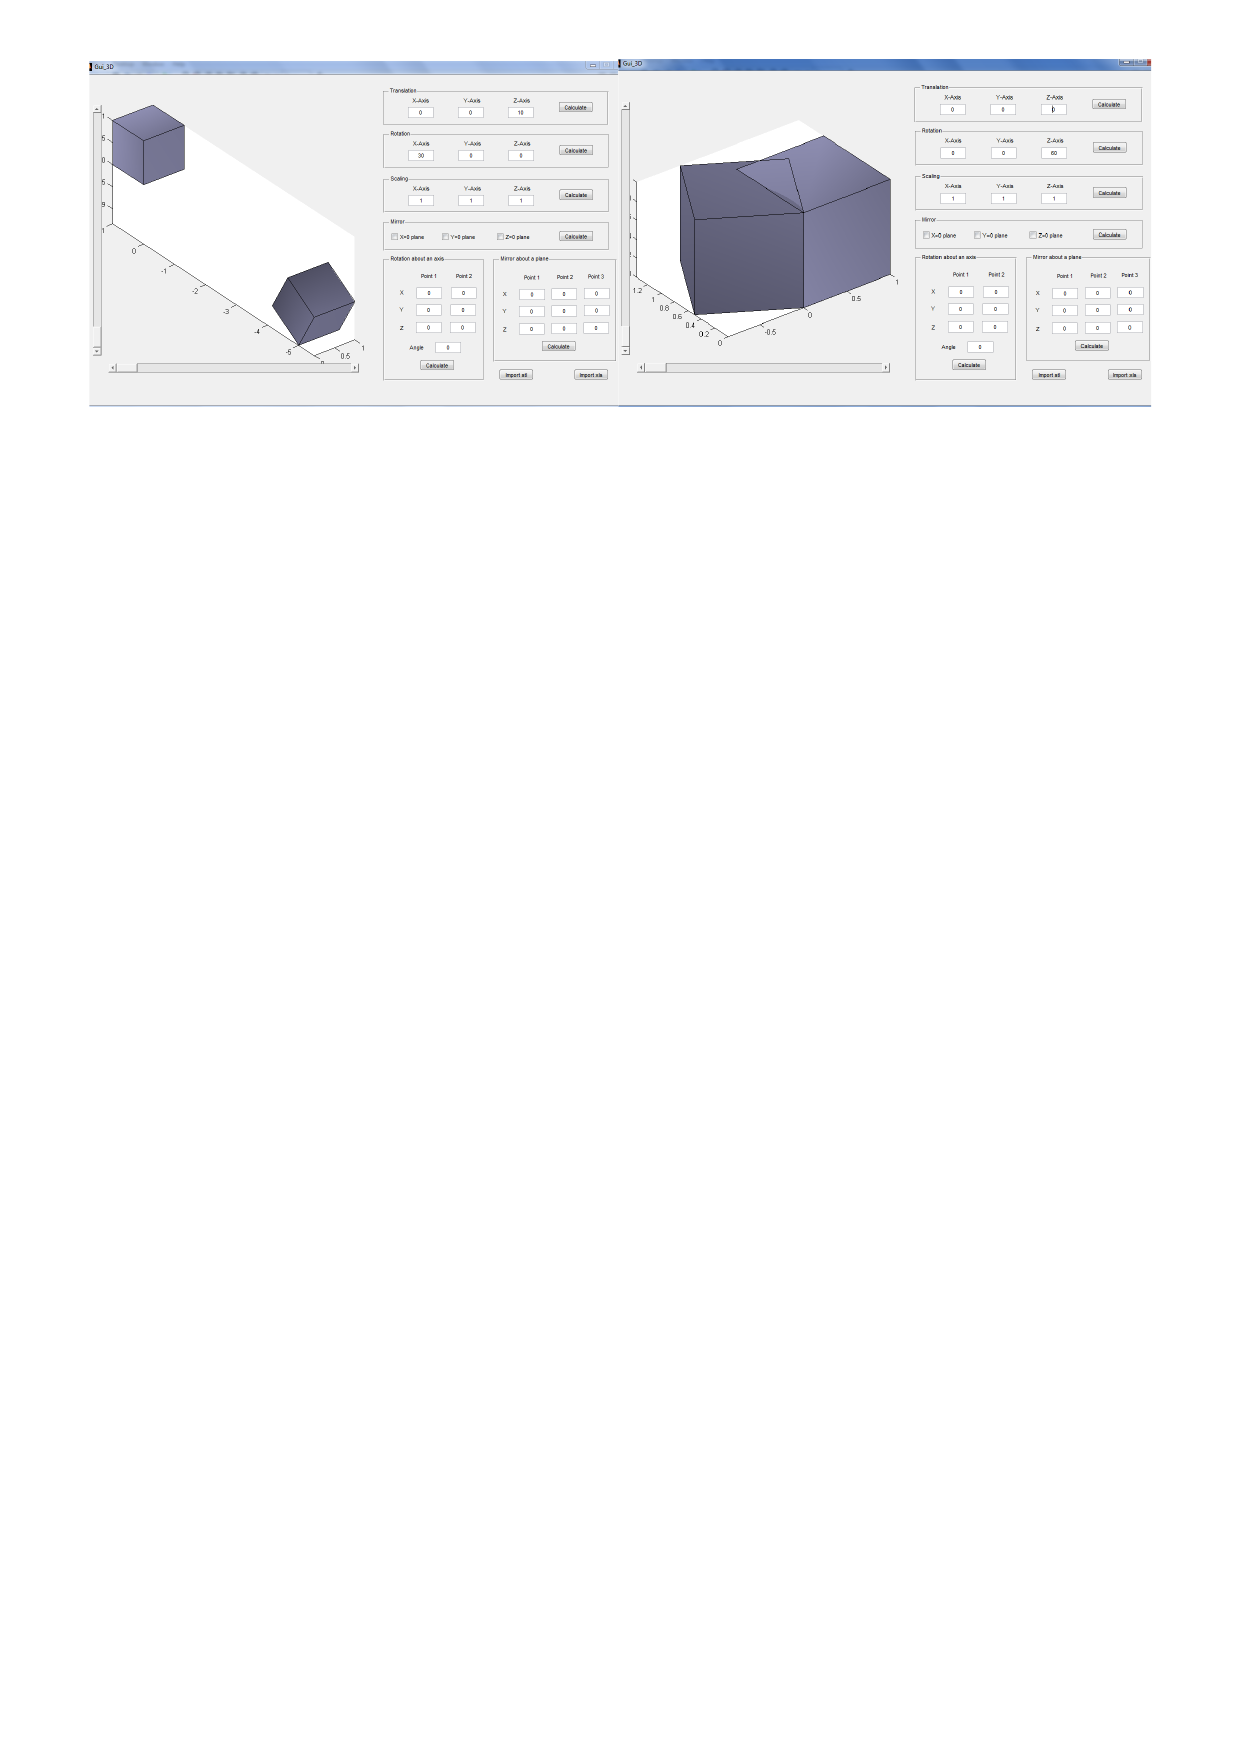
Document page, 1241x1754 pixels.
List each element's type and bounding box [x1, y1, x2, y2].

picture [89, 59, 1152, 407]
